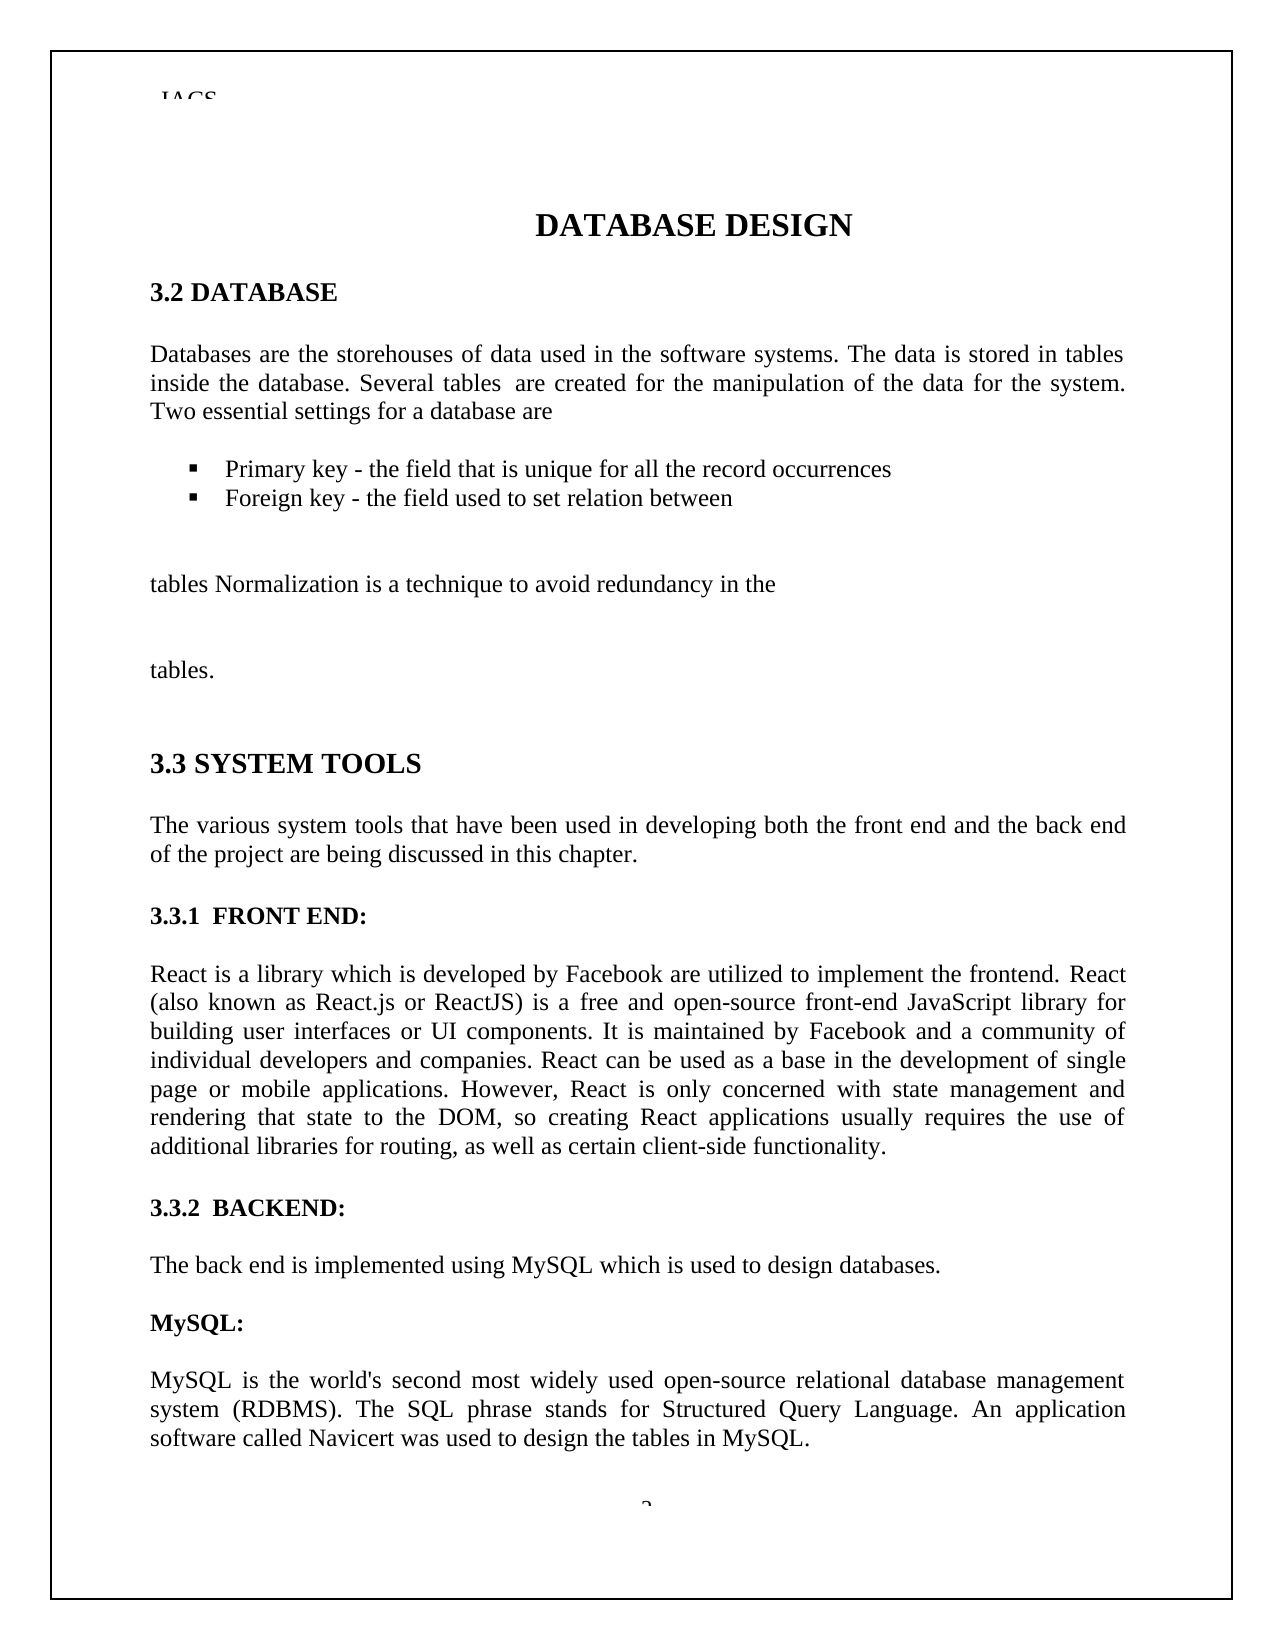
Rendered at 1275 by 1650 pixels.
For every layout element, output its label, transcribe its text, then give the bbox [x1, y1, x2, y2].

subtitle DATABASE DESIGN [535, 205, 1231, 243]
text Databases are the storehouses of data used in the software systems. The data is stored in tables inside the database. Several tables are created for the manipulation of the data for the system. Two essential settings for a database are [150, 339, 1126, 425]
list Primary key - the field that is unique for all the record occurrences [187, 454, 1231, 483]
list Foreign key - the field used to set relation between tables Normalization is a technique to avoid redundancy in the tables. [150, 483, 797, 684]
list DATABASE [150, 277, 1231, 308]
text MySQL: [150, 1308, 1231, 1337]
text The back end is implemented using MySQL which is used to design databases. [150, 1250, 1231, 1279]
list FRONT END: [150, 901, 1231, 930]
list BACKEND: [150, 1193, 1231, 1221]
text React is a library which is developed by Facebook are utilized to implement the frontend. React (also known as React.js or ReactJS) is a free and open-source front-end JavaScript library for building user interfaces or UI components. It is maintained by Facebook and a community of individual developers and companies. React can be used as a base in the development of single page or mobile applications. However, React is only concerned with state management and rendering that state to the DOM, so creating React applications usually requires the use of additional libraries for routing, as well as certain client-side functionality. [150, 959, 1126, 1160]
text MySQL is the world's second most widely used open-source relational database management system (RDBMS). The SQL phrase stands for Structured Query Language. An application software called Navicert was used to design the tables in MySQL. [150, 1366, 1126, 1452]
text The various system tools that have been used in developing both the front end and the back end of the project are being discussed in this chapter. [150, 811, 1126, 868]
list SYSTEM TOOLS [150, 746, 1231, 779]
